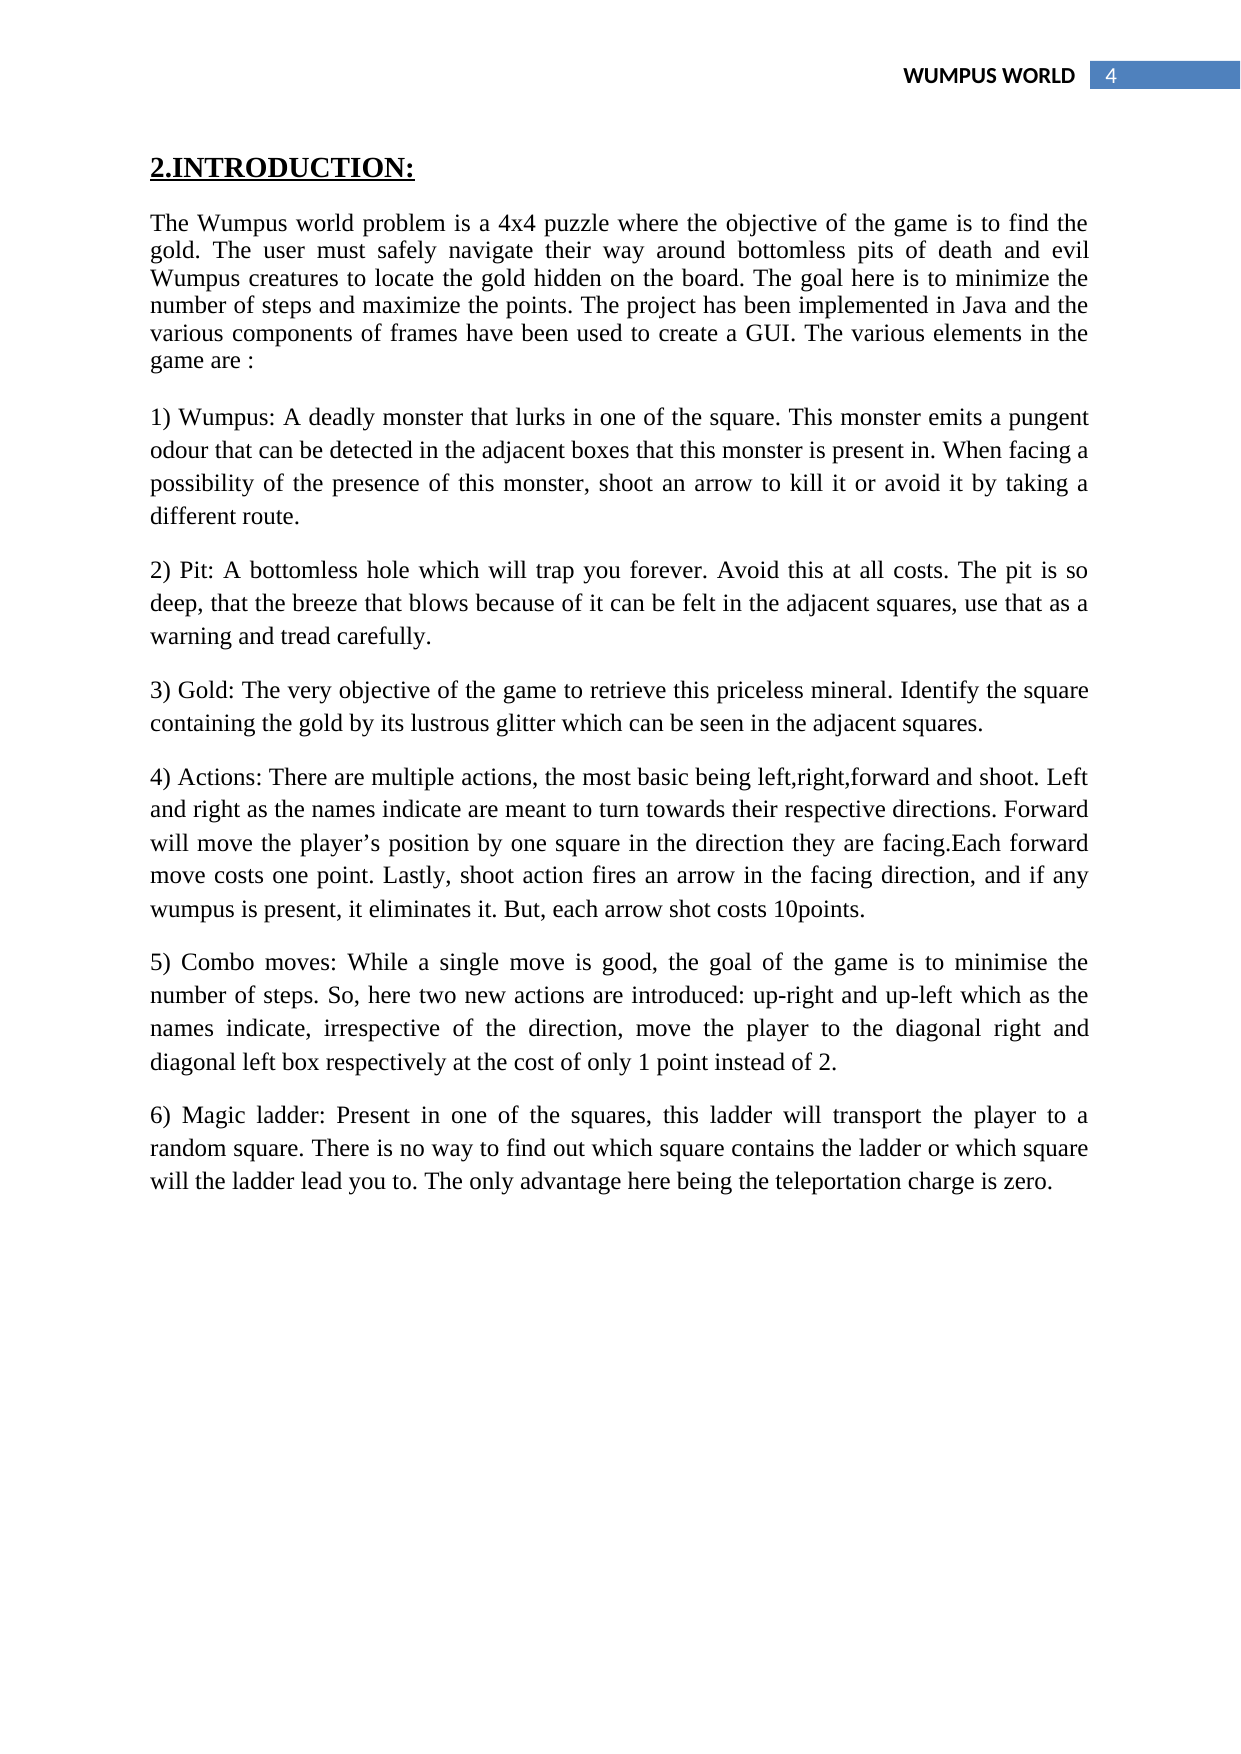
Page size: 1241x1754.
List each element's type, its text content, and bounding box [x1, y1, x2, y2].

text 2) Pit: A bottomless hole which will trap you forever. Avoid this at all costs. The pit is so deep, that the breeze that blows because of it can be felt in the adjacent squares, use that as a warning and tread carefully. [150, 555, 1090, 649]
text 2.INTRODUCTION: [150, 150, 1090, 183]
text 4) Actions: There are multiple actions, the most basic being left,right,forward and shoot. Left and right as the names indicate are meant to turn towards their respective directions. Forward will move the player’s position by one square in the direction they are facing.Each forward move costs one point. Lastly, shoot action fires an arrow in the facing direction, and if any wumpus is present, it eliminates it. But, each arrow shot costs 10points. [150, 762, 1090, 922]
text 5) Combo moves: While a single move is good, the goal of the game is to minimise the number of steps. So, here two new actions are introduced: up-right and up-left which as the names indicate, irrespective of the direction, move the player to the diagonal right and diagonal left box respectively at the cost of only 1 point instead of 2. [150, 947, 1090, 1075]
text 1) Wumpus: A deadly monster that lurks in one of the square. This monster emits a pungent odour that can be detected in the adjacent boxes that this monster is present in. When facing a possibility of the presence of this monster, shoot an arrow to kill it or avoid it by taking a different route. [150, 402, 1090, 530]
text 6) Magic ladder: Present in one of the squares, this ladder will transport the player to a random square. There is no way to find out which square contains the ladder or which square will the ladder lead you to. The only advantage here being the teleportation charge is zero. [150, 1100, 1090, 1195]
text The Wumpus world problem is a 4x4 puzzle where the objective of the game is to find the gold. The user must safely navigate their way around bottomless pits of death and evil Wumpus creatures to locate the gold hidden on the board. The goal here is to minimize the number of steps and maximize the points. The project has been implemented in Java and the various components of frames have been used to create a GUI. The various elements in the game are : [150, 209, 1090, 374]
text 3) Gold: The very objective of the game to retrieve this priceless mineral. Identify the square containing the gold by its lustrous glitter which can be seen in the adjacent squares. [150, 675, 1090, 736]
